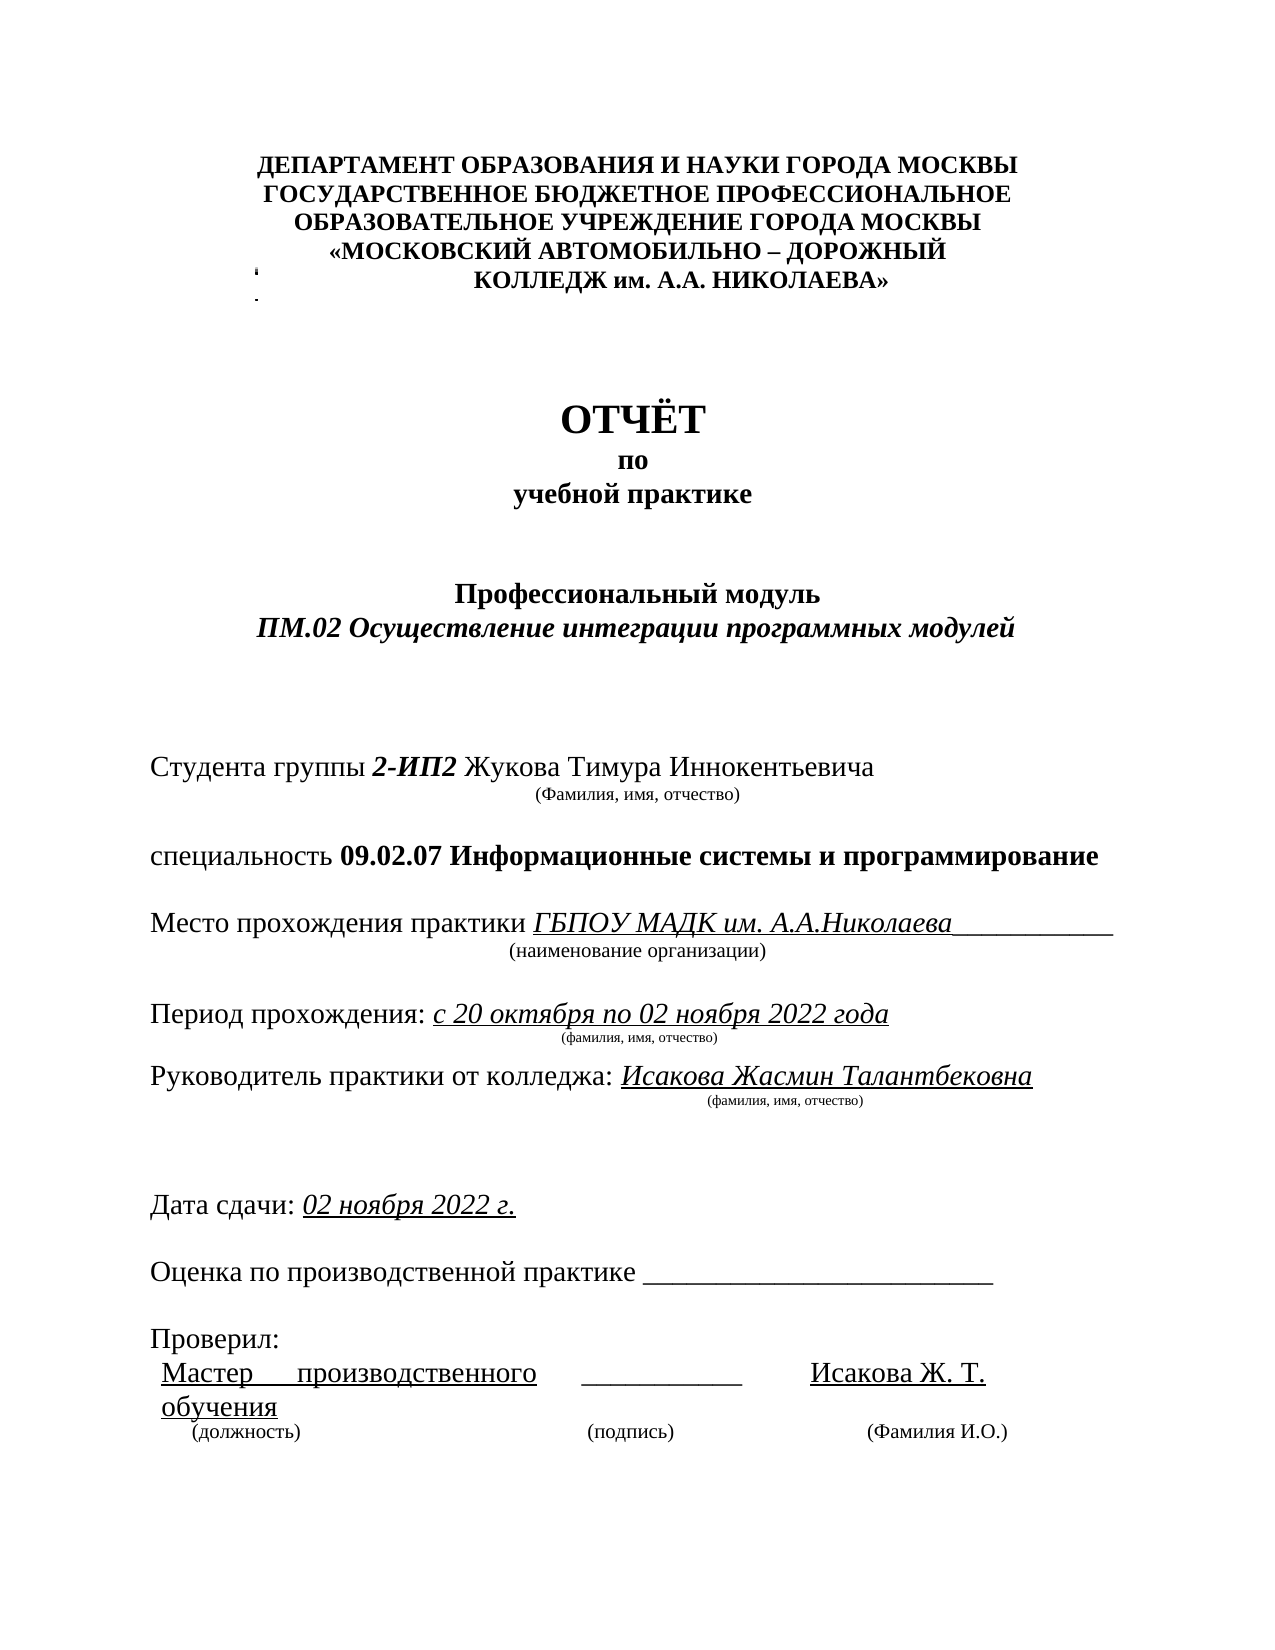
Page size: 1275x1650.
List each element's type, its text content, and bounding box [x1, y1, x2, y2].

text Дата сдачи: 02 ноября 2022 г. [150, 1187, 1125, 1221]
text КОЛЛЕДЖ им. А.А. НИКОЛАЕВА» [150, 265, 1125, 294]
text (наименование организации) [150, 938, 1125, 962]
text Место прохождения практики ГБПОУ МАДК им. А.А.Николаева___________ [150, 905, 1125, 938]
text Студента группы 2-ИП2 Жукова Тимура Иннокентьевича [150, 749, 1125, 782]
table_header ___________ [548, 1355, 799, 1422]
text Период прохождения: с 20 октября по 02 ноября 2022 года [150, 996, 1125, 1029]
text (Фамилия, имя, отчество) [150, 782, 1125, 804]
text Проверил: [150, 1322, 1125, 1355]
table_header Мастер производственного обучения [150, 1355, 548, 1422]
text (фамилия, имя, отчество) [371, 1092, 1125, 1120]
text Профессиональный модуль [150, 576, 1125, 610]
text (фамилия, имя, отчество) [150, 1029, 1125, 1058]
text по [150, 442, 1116, 476]
text (должность) (подпись) (Фамилия И.О.) [150, 1422, 1125, 1443]
text Руководитель практики от колледжа: Исакова Жасмин Талантбековна [150, 1058, 1125, 1092]
text ОТЧЁТ [150, 394, 1116, 442]
text учебной практике [150, 476, 1116, 509]
text «МОСКОВСКИЙ АВТОМОБИЛЬНО – ДОРОЖНЫЙ [150, 236, 1125, 265]
table_header Исакова Ж. Т. [799, 1355, 1123, 1422]
text ГОСУДАРСТВЕННОЕ БЮДЖЕТНОЕ ПРОФЕССИОНАЛЬНОЕ ОБРАЗОВАТЕЛЬНОЕ УЧРЕЖДЕНИЕ ГОРОДА МОСКВЫ [150, 179, 1125, 236]
text ПМ.02 Осуществление интеграции программных модулей [150, 610, 1125, 643]
text Оценка по производственной практике ________________________ [150, 1254, 1125, 1288]
text ДЕПАРТАМЕНТ ОБРАЗОВАНИЯ И НАУКИ ГОРОДА МОСКВЫ [150, 150, 1125, 179]
text специальность 09.02.07 Информационные системы и программирование [150, 838, 1125, 871]
